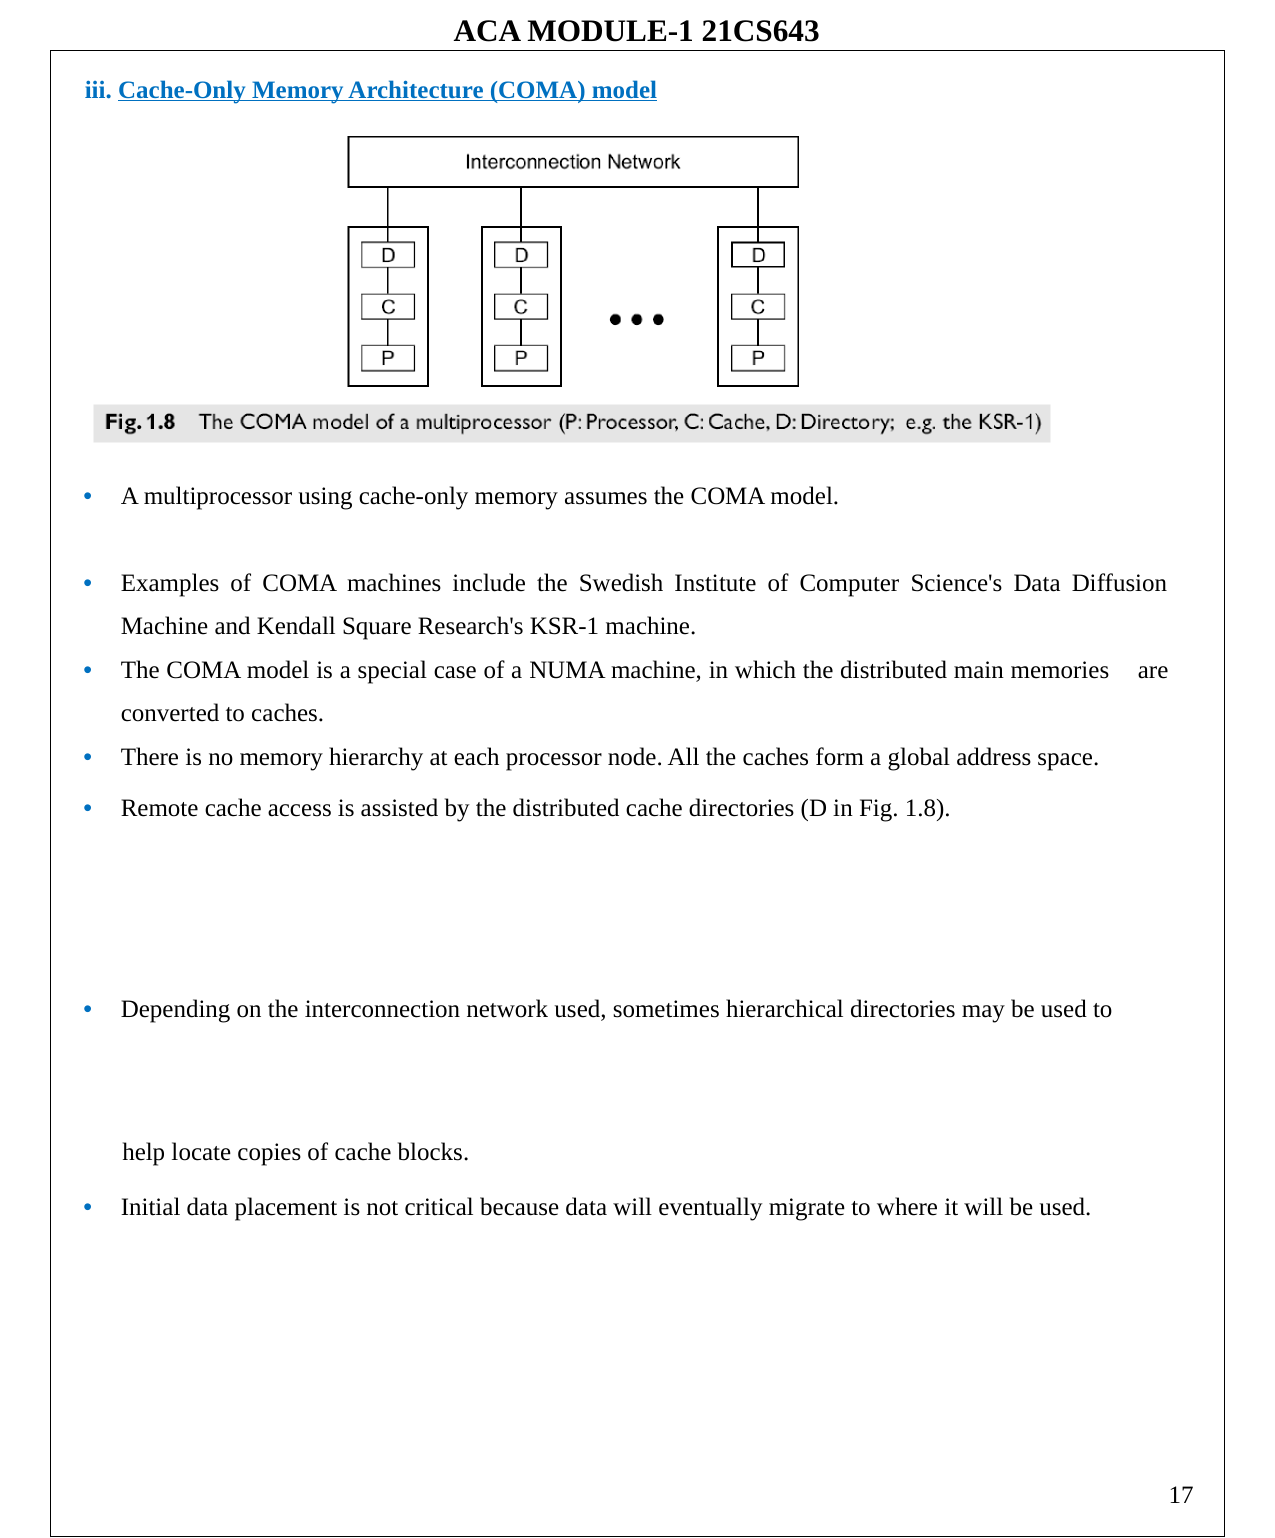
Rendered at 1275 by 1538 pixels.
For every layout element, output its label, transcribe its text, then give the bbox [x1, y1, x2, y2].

list A multiprocessor using cache-only memory assumes the COMA model. [83, 481, 1168, 510]
list Depending on the interconnection network used, sometimes hierarchical directories may be used to [83, 877, 1168, 1050]
list Examples of COMA machines include the Swedish Institute of Computer Science's Data Diffusion Machine and Kendall Square Research's KSR-1 machine. [83, 568, 1168, 640]
list Initial data placement is not critical because data will eventually migrate to where it will be used. [83, 1192, 1168, 1221]
list The COMA model is a special case of a NUMA machine, in which the distributed main memories are converted to caches. [83, 655, 1168, 727]
picture [84, 122, 1059, 451]
list Remote cache access is assisted by the distributed cache directories (D in Fig. 1.8). [83, 793, 1168, 822]
text help locate copies of cache blocks. [122, 1137, 1168, 1165]
subtitle iii. Cache-Only Memory Architecture (COMA) model [84, 75, 1200, 104]
list There is no memory hierarchy at each processor node. All the caches form a global address space. [83, 742, 1168, 771]
